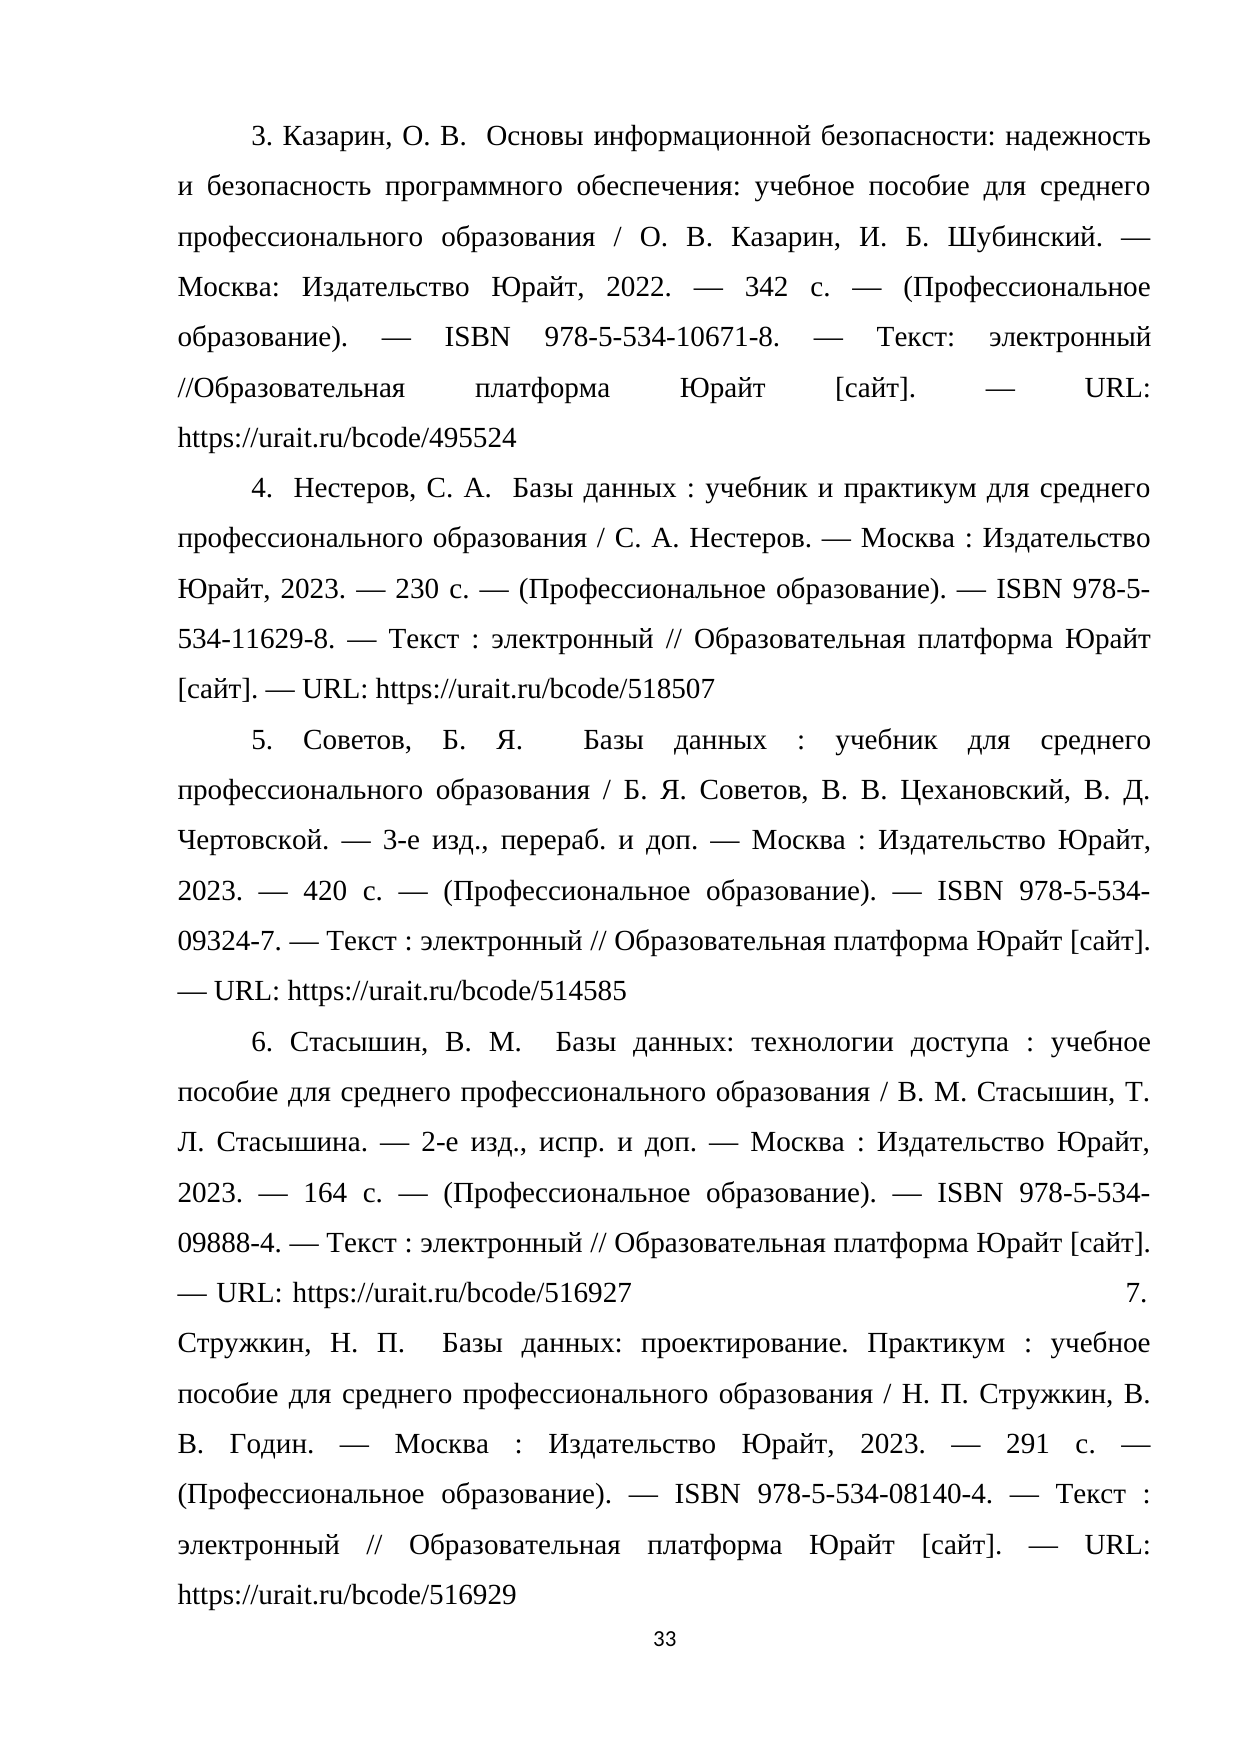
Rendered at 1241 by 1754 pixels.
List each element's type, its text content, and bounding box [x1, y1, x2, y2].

text 5. Советов, Б. Я. Базы данных : учебник для среднего профессионального образования / Б. Я. Советов, В. В. Цехановский, В. Д. Чертовской. — 3-е изд., перераб. и доп. — Москва : Издательство Юрайт, 2023. — 420 с. — (Профессиональное образование). — ISBN 978-5-534-09324-7. — Текст : электронный // Образовательная платформа Юрайт [сайт]. — URL: https://urait.ru/bcode/514585 [177, 722, 1152, 1007]
text 6. Стасышин, В. М. Базы данных: технологии доступа : учебное пособие для среднего профессионального образования / В. М. Стасышин, Т. Л. Стасышина. — 2-е изд., испр. и доп. — Москва : Издательство Юрайт, 2023. — 164 с. — (Профессиональное образование). — ISBN 978-5-534-09888-4. — Текст : электронный // Образовательная платформа Юрайт [сайт]. — URL: https://urait.ru/bcode/516927 7. Стружкин, Н. П. Базы данных: проектирование. Практикум : учебное пособие для среднего профессионального образования / Н. П. Стружкин, В. В. Годин. — Москва : Издательство Юрайт, 2023. — 291 с. — (Профессиональное образование). — ISBN 978-5-534-08140-4. — Текст : электронный // Образовательная платформа Юрайт [сайт]. — URL: https://urait.ru/bcode/516929 [177, 1024, 1152, 1611]
text 3. Казарин, О. В. Основы информационной безопасности: надежность и безопасность программного обеспечения: учебное пособие для среднего профессионального образования / О. В. Казарин, И. Б. Шубинский. — Москва: Издательство Юрайт, 2022. — 342 с. — (Профессиональное образование). — ISBN 978-5-534-10671-8. — Текст: электронный //Образовательная платформа Юрайт [сайт]. — URL: https://urait.ru/bcode/495524 [177, 118, 1152, 453]
text 4. Нестеров, С. А. Базы данных : учебник и практикум для среднего профессионального образования / С. А. Нестеров. — Москва : Издательство Юрайт, 2023. — 230 с. — (Профессиональное образование). — ISBN 978-5-534-11629-8. — Текст : электронный // Образовательная платформа Юрайт [сайт]. — URL: https://urait.ru/bcode/518507 [177, 470, 1152, 705]
